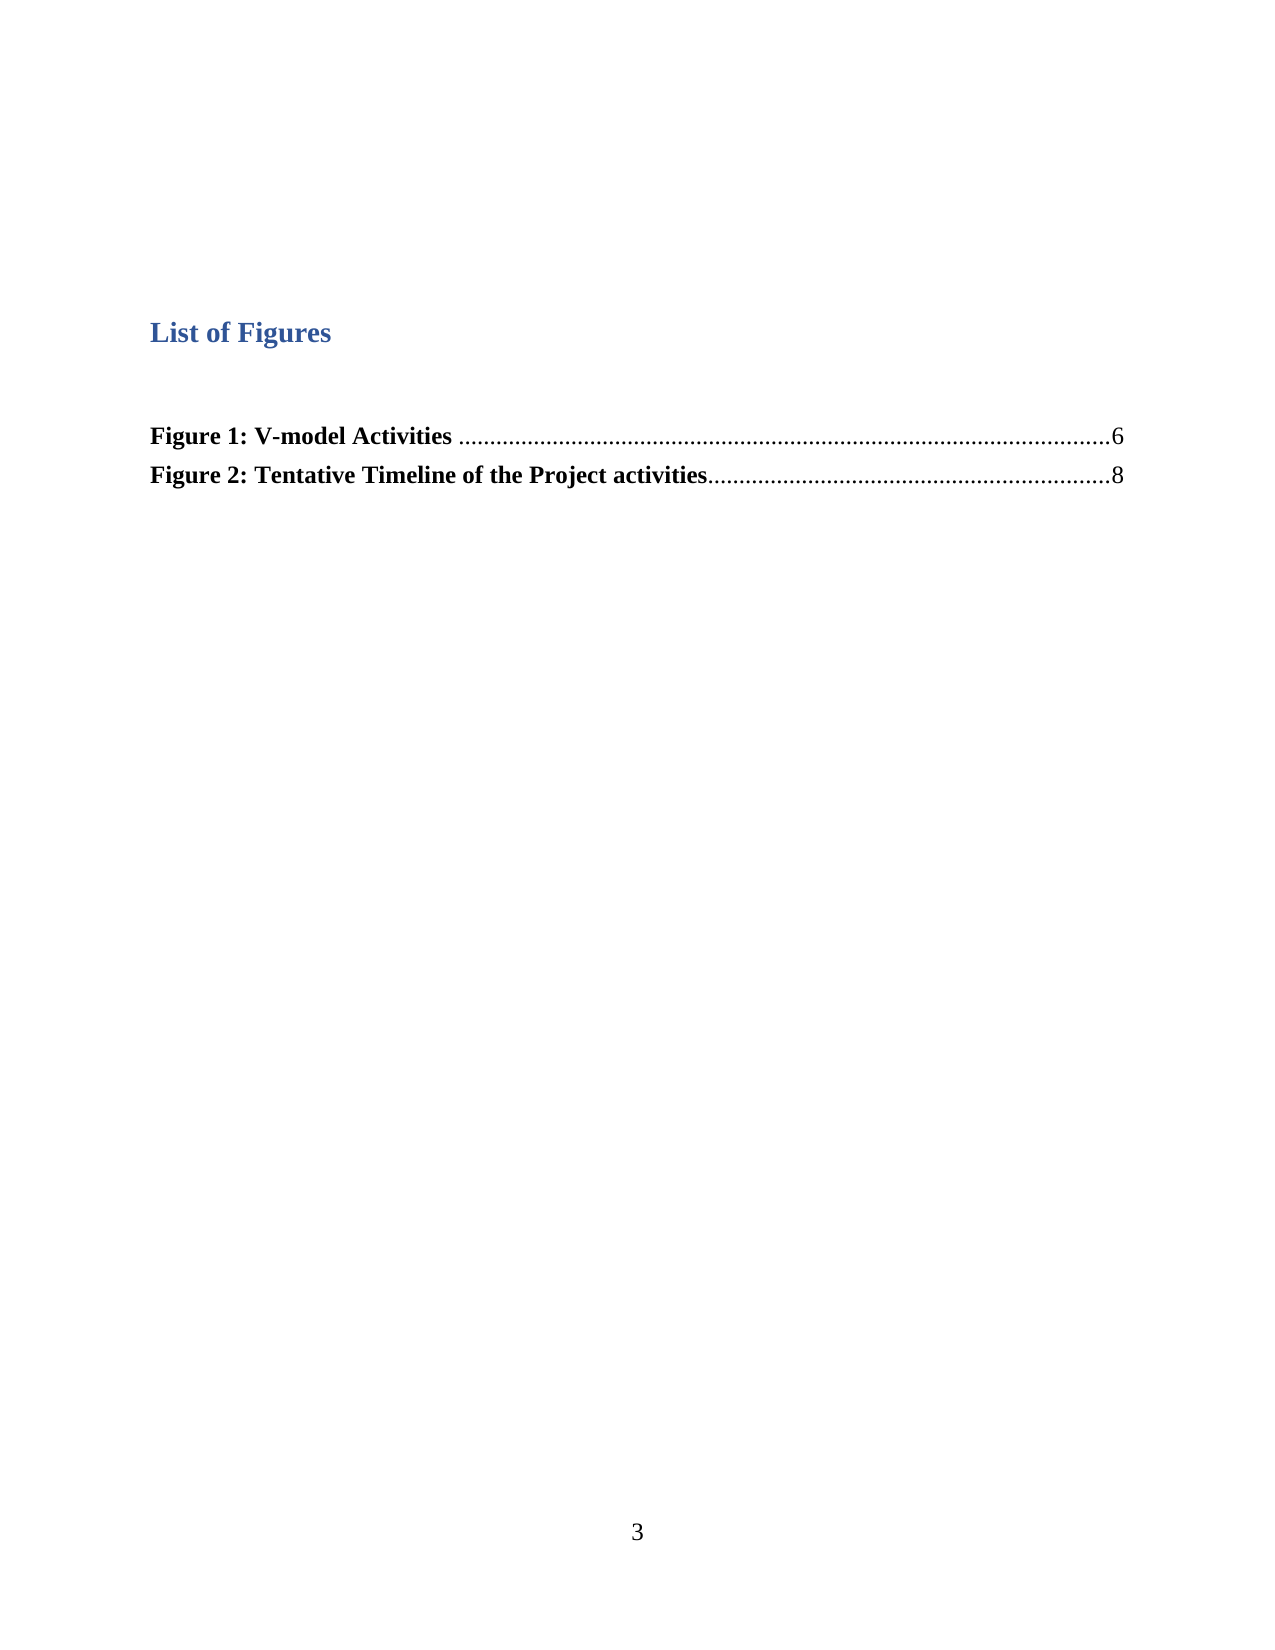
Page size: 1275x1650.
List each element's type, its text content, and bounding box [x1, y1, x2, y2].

text Figure 1: V-model Activities 6 [150, 421, 1125, 450]
subtitle List of Figures [150, 315, 1125, 348]
text Figure 2: Tentative Timeline of the Project activities 8 [150, 461, 1125, 489]
